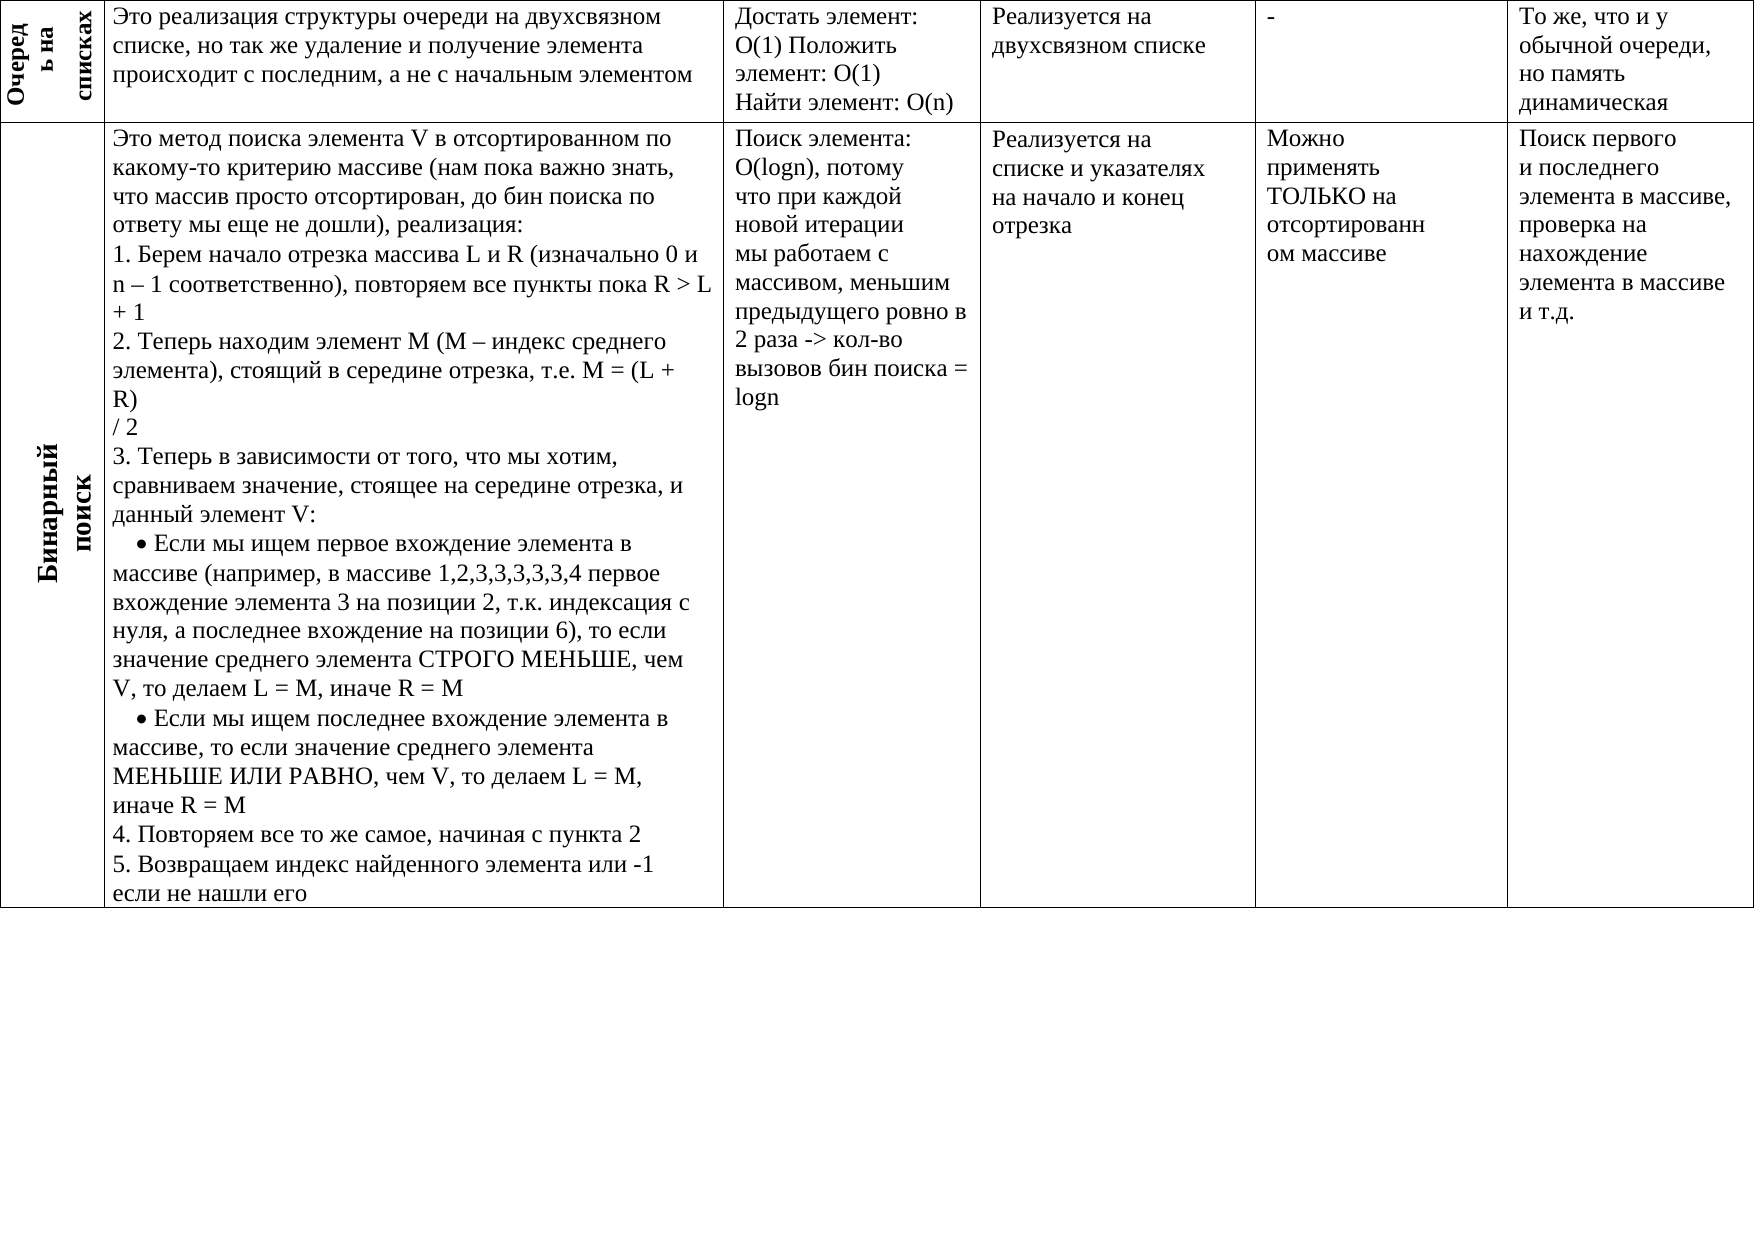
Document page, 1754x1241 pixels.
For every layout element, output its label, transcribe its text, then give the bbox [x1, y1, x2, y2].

table_header - [1256, 1, 1507, 122]
table_header Это реализация структуры очереди на двухсвязном списке, но так же удаление и получение элемента происходит с последним, а не с начальным элементом [105, 1, 723, 122]
table_cell Поиск первого и последнего элемента в массиве, проверка на нахождение элемента в массиве и т.д. [1508, 123, 1753, 907]
table_header Очередь на списках [1, 1, 104, 122]
table_header Достать элемент: O(1) Положить элемент: O(1) Найти элемент: O(n) [724, 1, 980, 122]
table_cell Реализуется на списке и указателях на начало и конец отрезка [981, 123, 1255, 907]
table_cell Это метод поиска элемента V в отсортированном по какому-то критерию массиве (нам пока важно знать, что массив просто отсортирован, до бин поиска по ответу мы еще не дошли), реализация: Берем начало отрезка массива L и R (изначально 0 и n – 1 соответственно), повторяем все пункты пока R > L + 1 Теперь находим элемент M (M – индекс среднего элемента), стоящий в середине отрезка, т.е. M = (L + R) / 2 Теперь в зависимости от того, что мы хотим, сравниваем значение, стоящее на середине отрезка, и данный элемент V: Если мы ищем первое вхождение элемента в массиве (например, в массиве 1,2,3,3,3,3,3,4 первое вхождение элемента 3 на позиции 2, т.к. индексация с нуля, а последнее вхождение на позиции 6), то если значение среднего элемента СТРОГО МЕНЬШЕ, чем V, то делаем L = M, иначе R = M Если мы ищем последнее вхождение элемента в массиве, то если значение среднего элемента МЕНЬШЕ ИЛИ РАВНО, чем V, то делаем L = M, иначе R = M Повторяем все то же самое, начиная с пункта 2 Возвращаем индекс найденного элемента или -1 если не нашли его [105, 123, 723, 907]
table_cell Можно применять ТОЛЬКО на отсортированном массиве [1256, 123, 1507, 907]
table_header Реализуется на двухсвязном списке [981, 1, 1255, 122]
table_cell Поиск элемента: O(logn), потому что при каждой новой итерации мы работаем с массивом, меньшим предыдущего ровно в 2 раза -> кол-во вызовов бин поиска = logn [724, 123, 980, 907]
table_cell Бинарный поиск [1, 123, 104, 907]
table_header То же, что и у обычной очереди, но память динамическая [1508, 1, 1753, 122]
